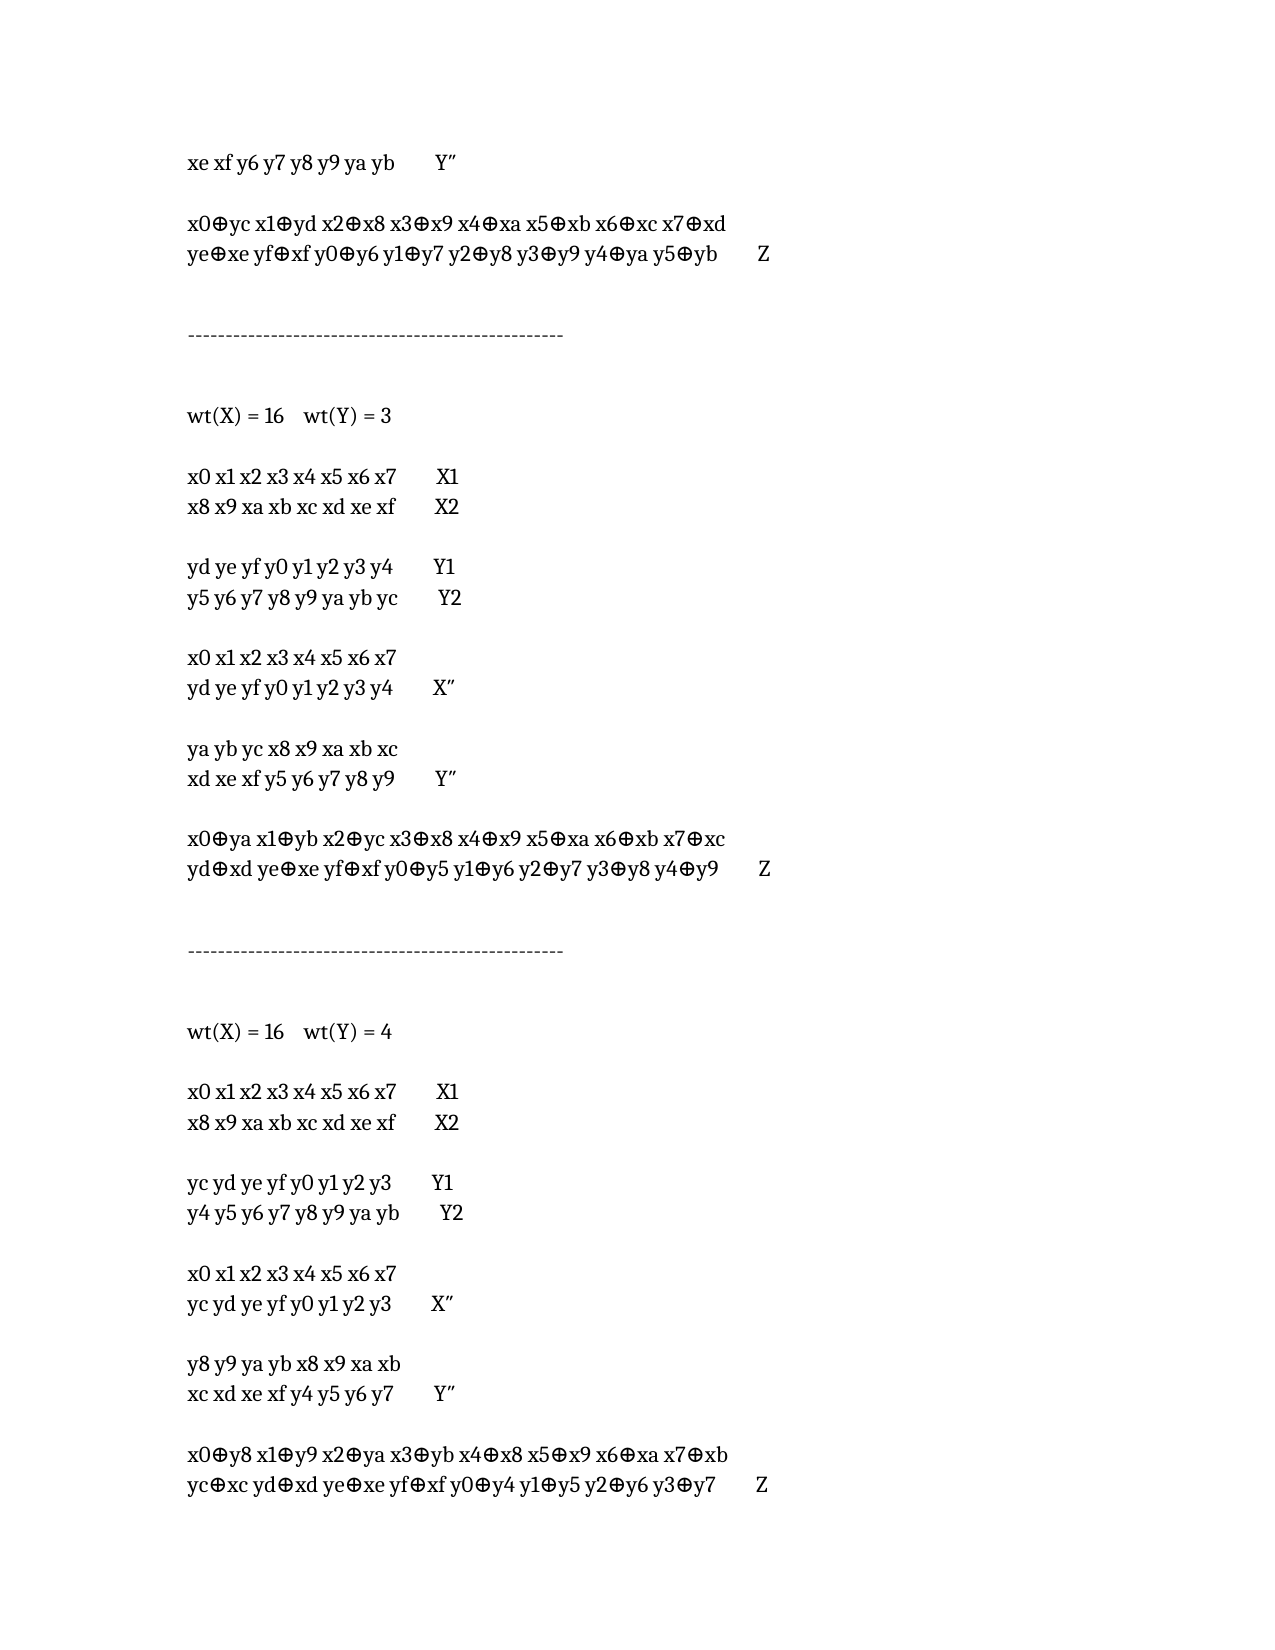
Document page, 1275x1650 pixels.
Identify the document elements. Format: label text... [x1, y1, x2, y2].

text -------------------------------------------------- [187, 907, 1087, 994]
text wt(X) = 16 wt(Y) = 4 x0 x1 x2 x3 x4 x5 x6 x7 X1 x8 x9 xa xb xc xd xe xf X2 yc yd ye yf y0 y1 y2 y3 Y1 y4 y5 y6 y7 y8 y9 ya yb Y2 x0 x1 x2 x3 x4 x5 x6 x7 yc yd ye yf y0 y1 y2 y3 X″ y8 y9 ya yb x8 x9 xa xb xc xd xe xf y4 y5 y6 y7 Y″ x0⊕y8 x1⊕y9 x2⊕ya x3⊕yb x4⊕x8 x5⊕x9 x6⊕xa x7⊕xb yc⊕xc yd⊕xd ye⊕xe yf⊕xf y0⊕y4 y1⊕y5 y2⊕y6 y3⊕y7 Z [187, 1019, 1087, 1498]
text wt(X) = 16 wt(Y) = 3 x0 x1 x2 x3 x4 x5 x6 x7 X1 x8 x9 xa xb xc xd xe xf X2 yd ye yf y0 y1 y2 y3 y4 Y1 y5 y6 y7 y8 y9 ya yb yc Y2 x0 x1 x2 x3 x4 x5 x6 x7 yd ye yf y0 y1 y2 y3 y4 X″ ya yb yc x8 x9 xa xb xc xd xe xf y5 y6 y7 y8 y9 Y″ x0⊕ya x1⊕yb x2⊕yc x3⊕x8 x4⊕x9 x5⊕xa x6⊕xb x7⊕xc yd⊕xd ye⊕xe yf⊕xf y0⊕y5 y1⊕y6 y2⊕y7 y3⊕y8 y4⊕y9 Z [187, 403, 1087, 883]
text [187, 150, 1087, 267]
text -------------------------------------------------- [187, 292, 1087, 378]
